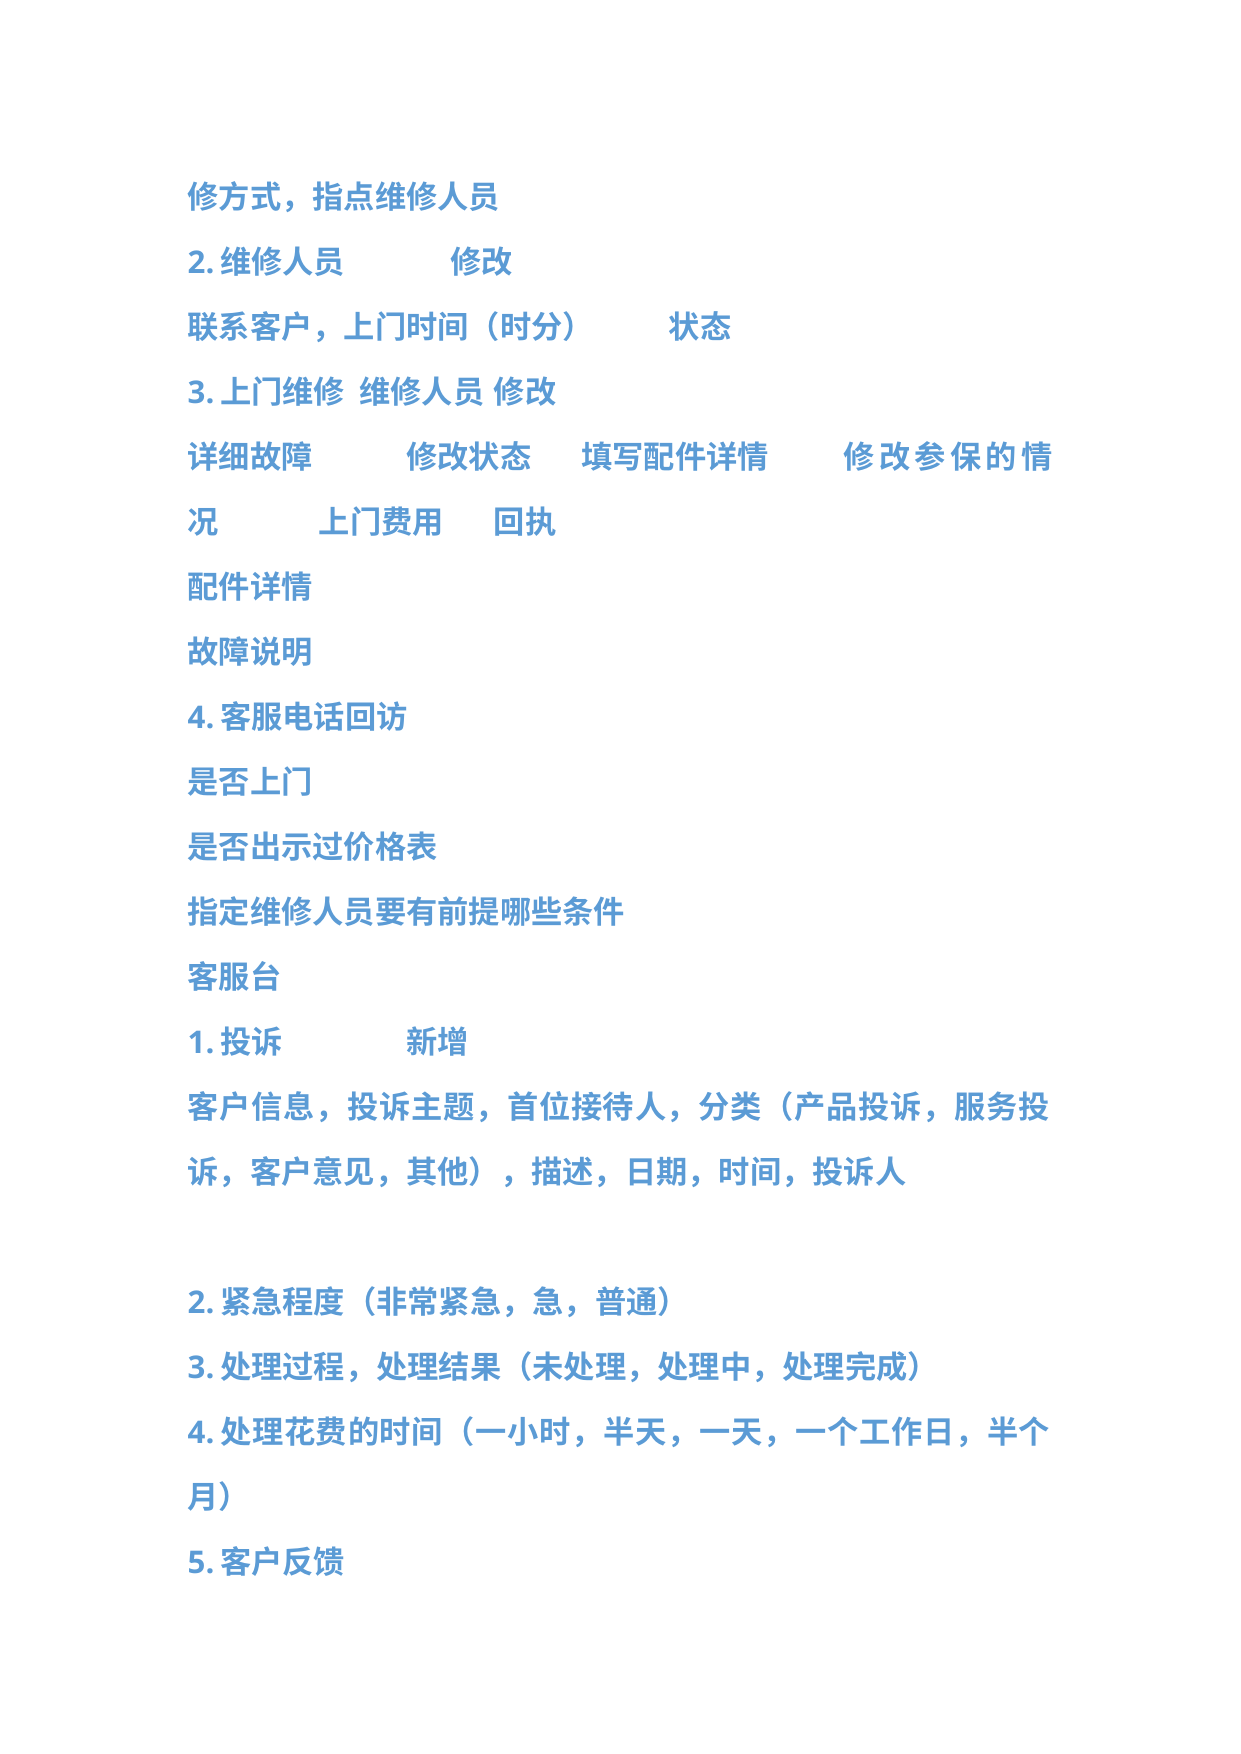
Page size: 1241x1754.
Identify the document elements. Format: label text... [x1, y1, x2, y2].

list 处理过程，处理结果（未处理，处理中，处理完成） [187, 1332, 1053, 1397]
list 客户反馈 [187, 1527, 1053, 1592]
text 配件详情 [187, 552, 1053, 617]
list 上门维修 维修人员 修改 [187, 357, 1053, 422]
list 维修人员 修改 [187, 227, 1053, 292]
list 投诉 新增 [187, 1007, 1053, 1072]
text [187, 162, 1053, 227]
text 详细故障 修改状态 填写配件详情 修改参保的情况 上门费用 回执 [187, 422, 1053, 552]
text 客户信息，投诉主题，首位接待人，分类（产品投诉，服务投诉，客户意见，其他），描述，日期，时间，投诉人 [187, 1072, 1053, 1202]
text 是否上门 [187, 747, 1053, 812]
list 处理花费的时间（一小时，半天，一天，一个工作日，半个月） [187, 1397, 1053, 1527]
text 故障说明 [187, 617, 1053, 682]
text 是否出示过价格表 [187, 812, 1053, 877]
list 紧急程度（非常紧急，急，普通） [187, 1267, 1053, 1332]
list 客服电话回访 [187, 682, 1053, 747]
text 联系客户，上门时间（时分） 状态 [187, 292, 1053, 357]
text 客服台 [187, 942, 1053, 1007]
text 指定维修人员要有前提哪些条件 [187, 877, 1053, 942]
